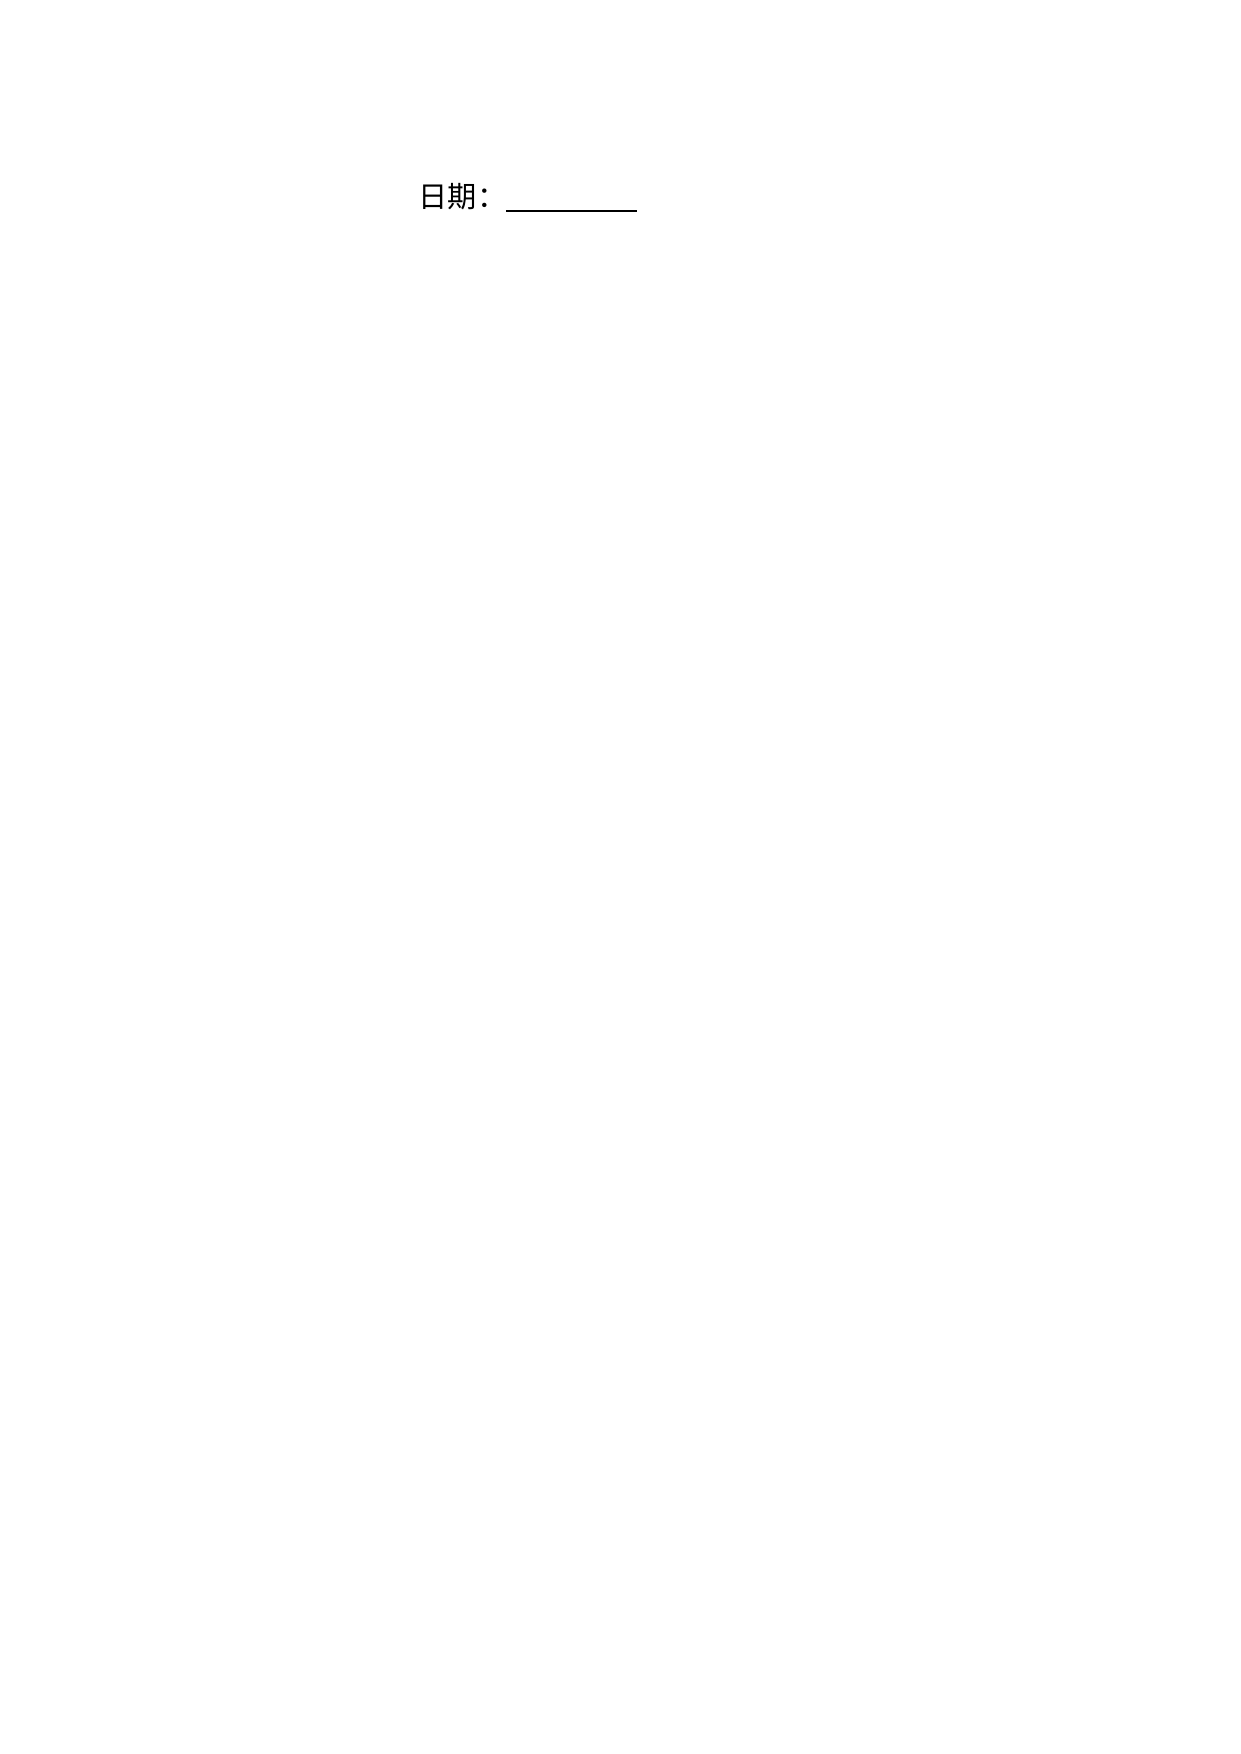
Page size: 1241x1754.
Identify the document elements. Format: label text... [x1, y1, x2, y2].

text 日期： [187, 162, 1053, 227]
